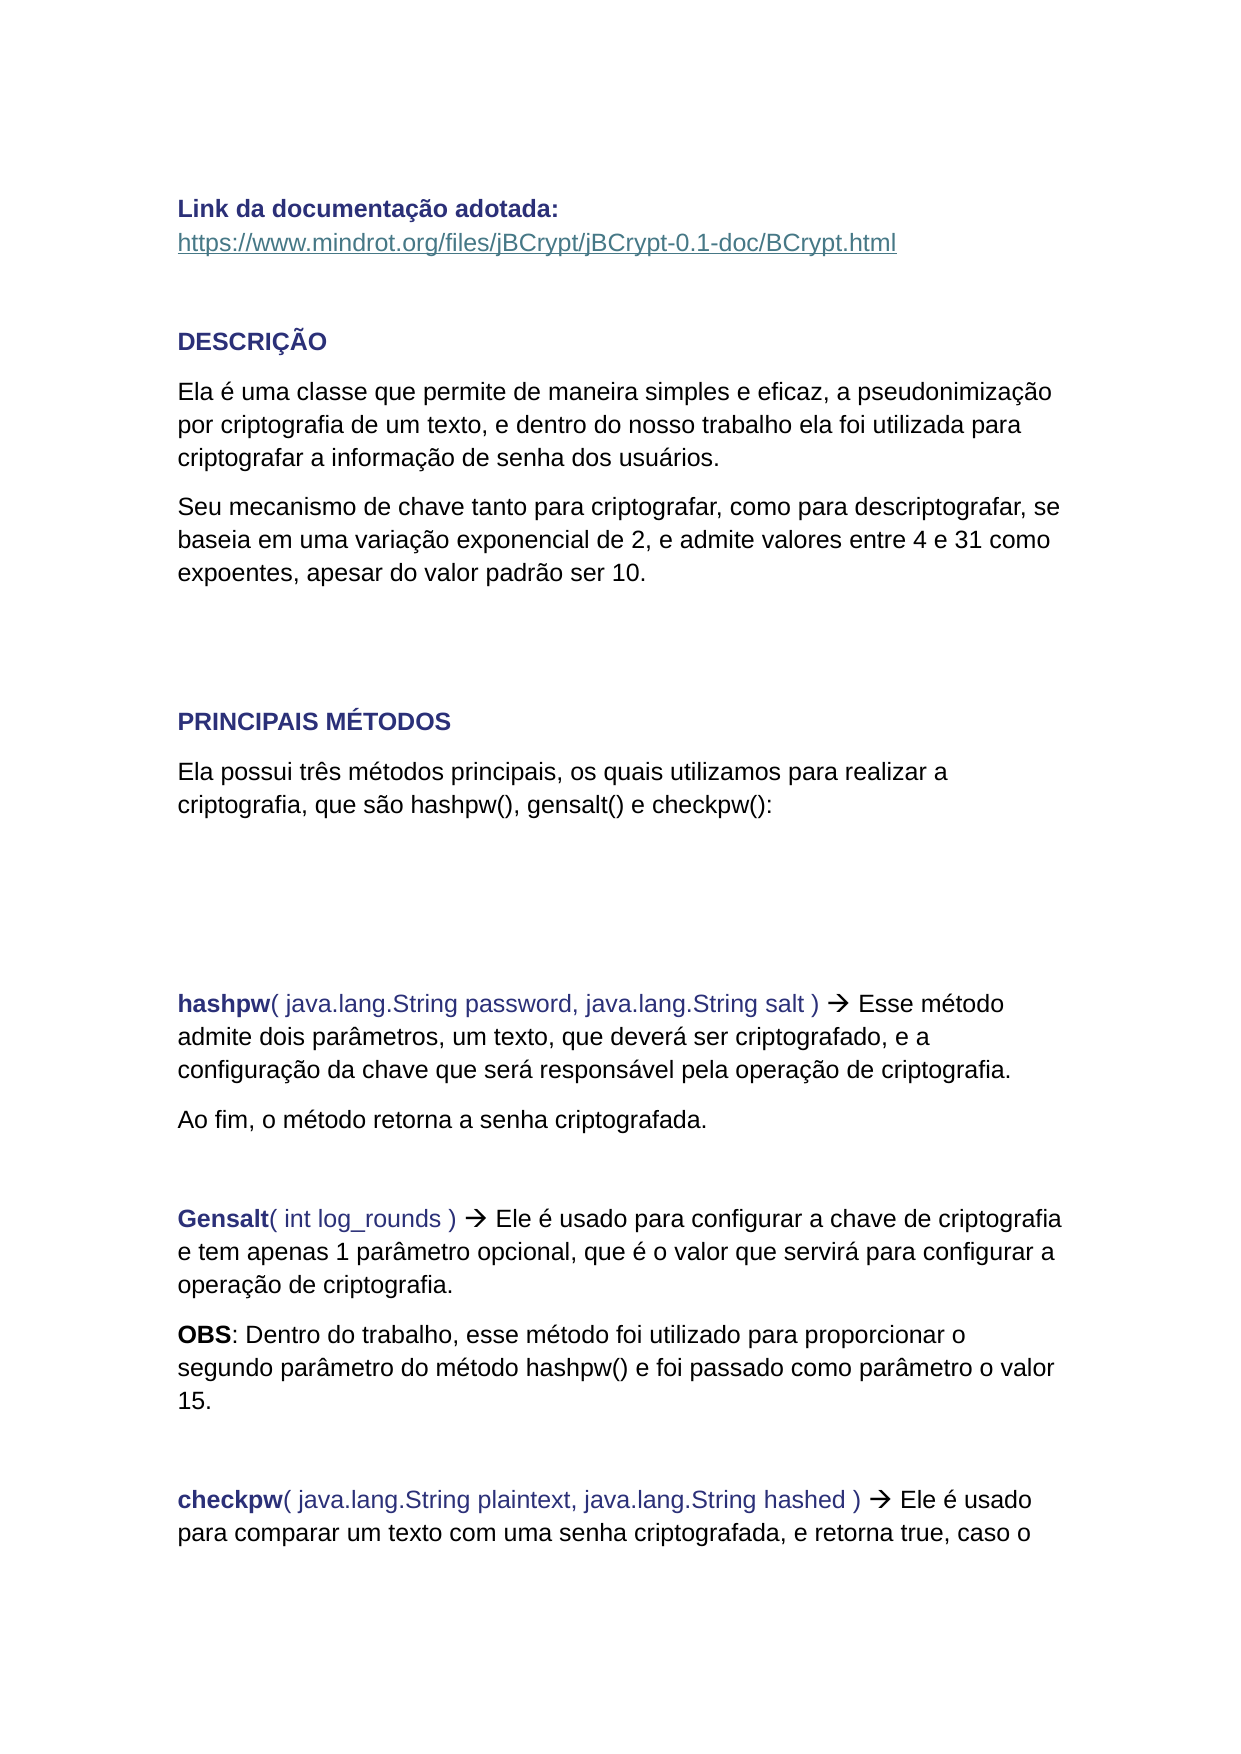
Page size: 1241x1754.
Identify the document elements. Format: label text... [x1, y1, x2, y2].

text Ao fim, o método retorna a senha criptografada. [177, 1105, 1063, 1133]
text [177, 1485, 1063, 1547]
text Seu mecanismo de chave tanto para criptografar, como para descriptografar, se baseia em uma variação exponencial de 2, e admite valores entre 4 e 31 como expoentes, apesar do valor padrão ser 10. [177, 492, 1063, 587]
text PRINCIPAIS MÉTODOS [177, 707, 1063, 736]
text DESCRIÇÃO [177, 327, 1063, 356]
text hashpw( java.lang.String password, java.lang.String salt ) Esse método admite dois parâmetros, um texto, que deverá ser criptografado, e a configuração da chave que será responsável pela operação de criptografia. [177, 989, 1063, 1084]
text OBS: Dentro do trabalho, esse método foi utilizado para proporcionar o segundo parâmetro do método hashpw() e foi passado como parâmetro o valor 15. [177, 1320, 1063, 1415]
text Link da documentação adotada: https://www.mindrot.org/files/jBCrypt/jBCrypt-0.1-doc/BCrypt.html [177, 194, 1063, 256]
text Gensalt( int log_rounds ) Ele é usado para configurar a chave de criptografia e tem apenas 1 parâmetro opcional, que é o valor que servirá para configurar a operação de criptografia. [177, 1204, 1063, 1299]
text Ela possui três métodos principais, os quais utilizamos para realizar a criptografia, que são hashpw(), gensalt() e checkpw(): [177, 757, 1063, 819]
text Ela é uma classe que permite de maneira simples e eficaz, a pseudonimização por criptografia de um texto, e dentro do nosso trabalho ela foi utilizada para criptografar a informação de senha dos usuários. [177, 377, 1063, 471]
